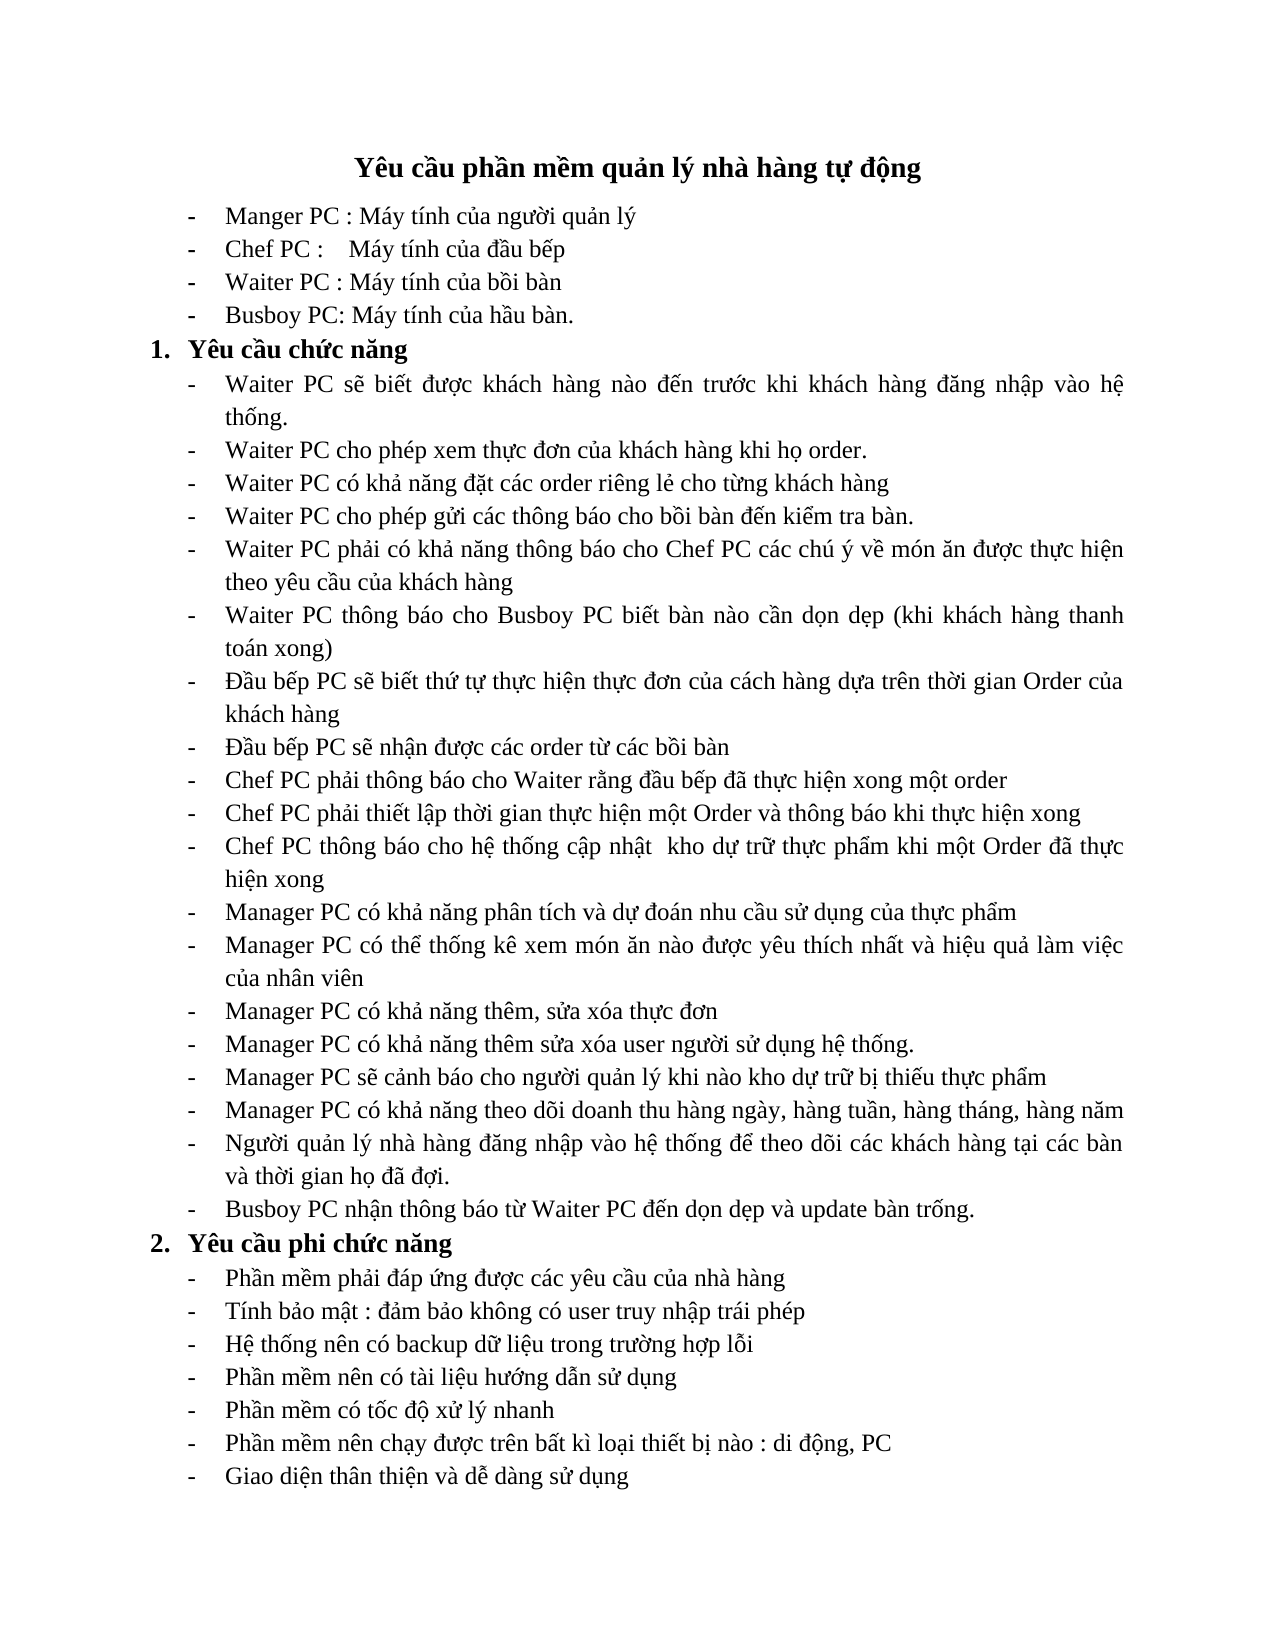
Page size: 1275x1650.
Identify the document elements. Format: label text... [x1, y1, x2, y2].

list Waiter PC phải có khả năng thông báo cho Chef PC các chú ý về món ăn được thực hiện theo yêu cầu của khách hàng [187, 534, 1125, 596]
list Manager PC sẽ cảnh báo cho người quản lý khi nào kho dự trữ bị thiếu thực phẩm [187, 1062, 1125, 1091]
list Waiter PC có khả năng đặt các order riêng lẻ cho từng khách hàng [187, 468, 1125, 497]
list Hệ thống nên có backup dữ liệu trong trường hợp lỗi [187, 1329, 1125, 1358]
list Manager PC có khả năng thêm, sửa xóa thực đơn [187, 996, 1125, 1025]
list Waiter PC cho phép gửi các thông báo cho bồi bàn đến kiểm tra bàn. [187, 501, 1125, 530]
list Yêu cầu phi chức năng [150, 1227, 1125, 1258]
list Người quản lý nhà hàng đăng nhập vào hệ thống để theo dõi các khách hàng tại các bàn và thời gian họ đã đợi. [187, 1128, 1125, 1190]
text Yêu cầu phần mềm quản lý nhà hàng tự động [150, 150, 1125, 183]
list Phần mềm nên chạy được trên bất kì loại thiết bị nào : di động, PC [187, 1428, 1125, 1457]
list Chef PC phải thông báo cho Waiter rằng đầu bếp đã thực hiện xong một order [187, 765, 1125, 794]
list Manager PC có thể thống kê xem món ăn nào được yêu thích nhất và hiệu quả làm việc của nhân viên [187, 930, 1125, 992]
list Manager PC có khả năng theo dõi doanh thu hàng ngày, hàng tuần, hàng tháng, hàng năm [187, 1095, 1125, 1124]
list Busboy PC nhận thông báo từ Waiter PC đến dọn dẹp và update bàn trống. [187, 1194, 1125, 1223]
list Waiter PC : Máy tính của bồi bàn [187, 267, 1125, 296]
list Phần mềm có tốc độ xử lý nhanh [187, 1395, 1125, 1424]
list Phần mềm phải đáp ứng được các yêu cầu của nhà hàng [187, 1263, 1125, 1292]
list Chef PC phải thiết lập thời gian thực hiện một Order và thông báo khi thực hiện xong [187, 798, 1125, 827]
list Busboy PC: Máy tính của hầu bàn. [187, 300, 1125, 329]
list Waiter PC thông báo cho Busboy PC biết bàn nào cần dọn dẹp (khi khách hàng thanh toán xong) [187, 600, 1125, 662]
list Manger PC : Máy tính của người quản lý [187, 201, 1125, 230]
list Chef PC : Máy tính của đầu bếp [187, 234, 1125, 263]
list Phần mềm nên có tài liệu hướng dẫn sử dụng [187, 1362, 1125, 1391]
list Manager PC có khả năng phân tích và dự đoán nhu cầu sử dụng của thực phẩm [187, 897, 1125, 926]
list Đầu bếp PC sẽ nhận được các order từ các bồi bàn [187, 732, 1125, 761]
list Yêu cầu chức năng [150, 333, 1125, 364]
list Chef PC thông báo cho hệ thống cập nhật kho dự trữ thực phẩm khi một Order đã thực hiện xong [187, 831, 1125, 893]
list Giao diện thân thiện và dễ dàng sử dụng [187, 1461, 1125, 1490]
list Tính bảo mật : đảm bảo không có user truy nhập trái phép [187, 1296, 1125, 1325]
list Manager PC có khả năng thêm sửa xóa user người sử dụng hệ thống. [187, 1029, 1125, 1058]
list Waiter PC sẽ biết được khách hàng nào đến trước khi khách hàng đăng nhập vào hệ thống. [187, 369, 1125, 431]
list Đầu bếp PC sẽ biết thứ tự thực hiện thực đơn của cách hàng dựa trên thời gian Order của khách hàng [187, 666, 1125, 728]
list Waiter PC cho phép xem thực đơn của khách hàng khi họ order. [187, 435, 1125, 464]
